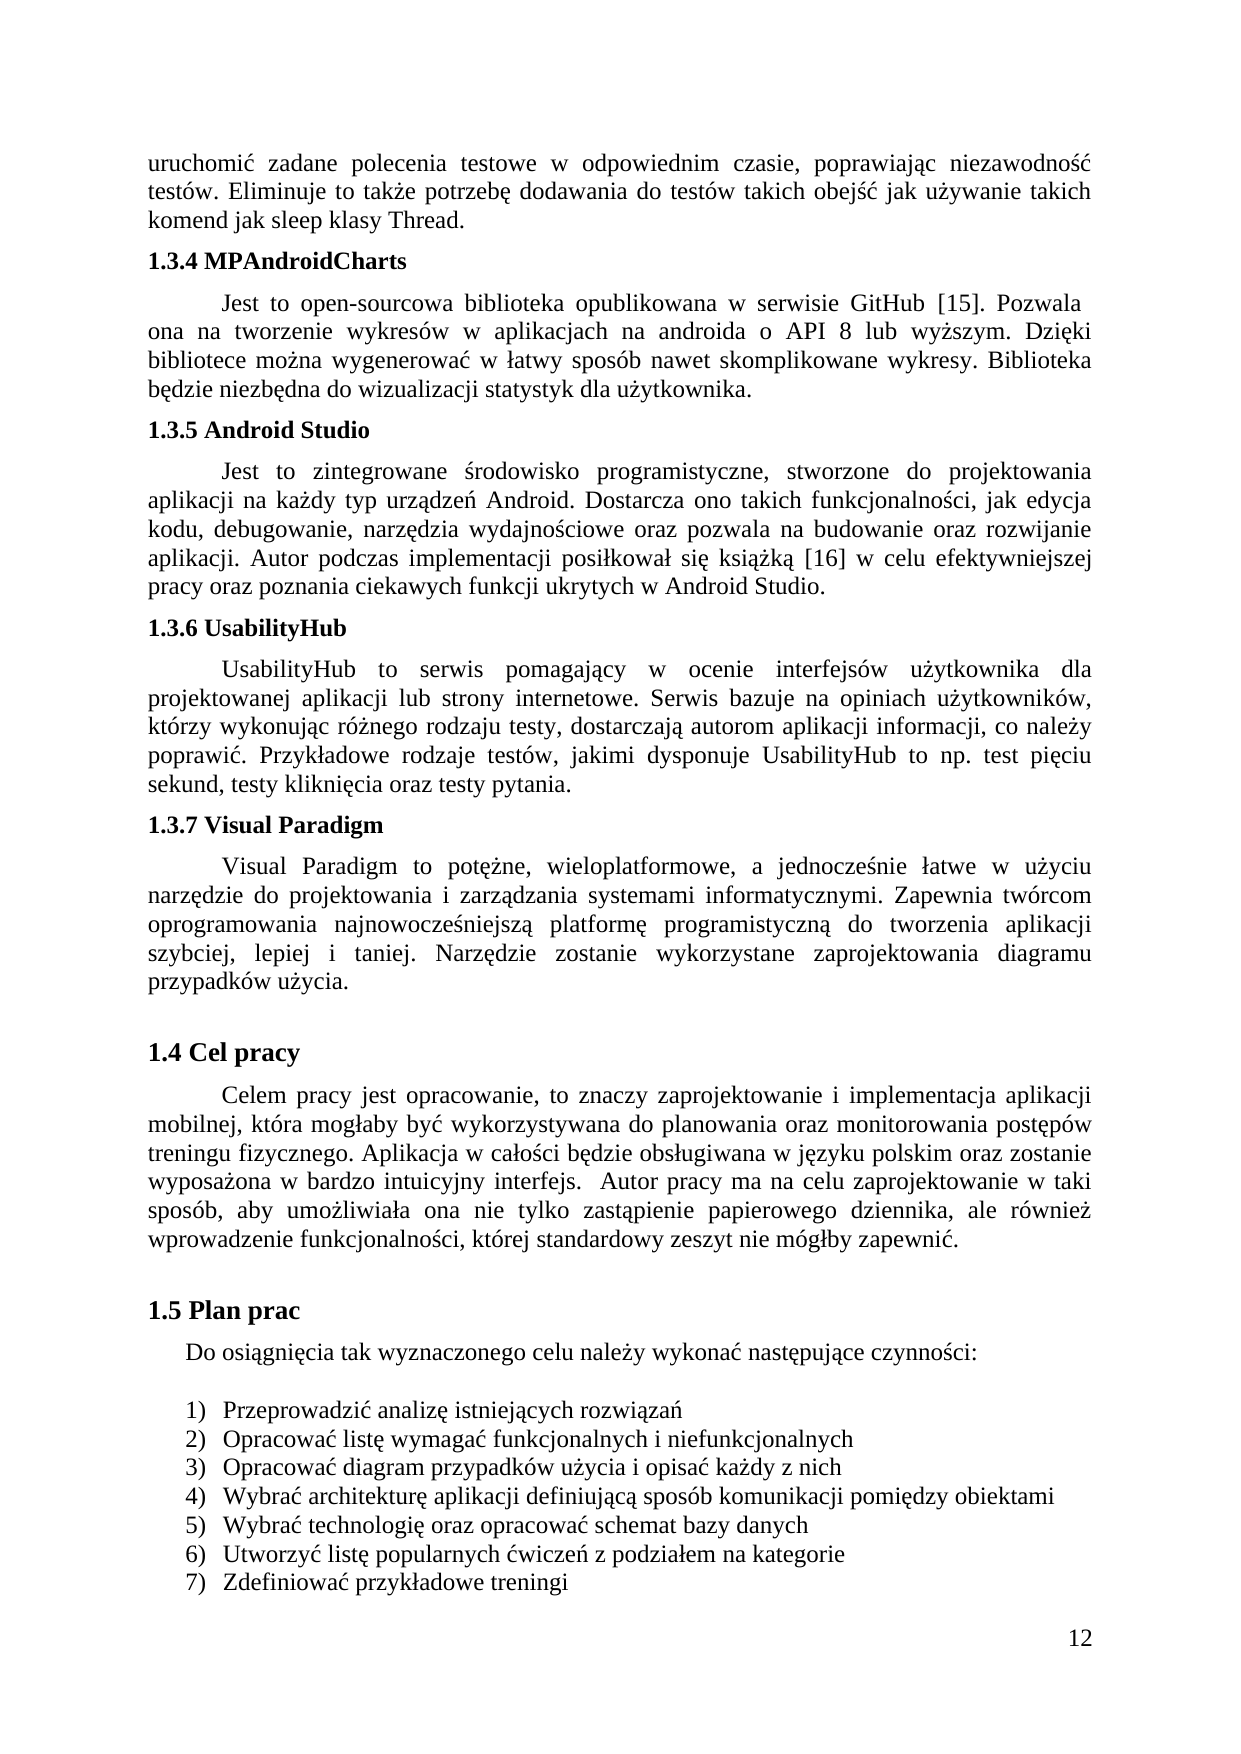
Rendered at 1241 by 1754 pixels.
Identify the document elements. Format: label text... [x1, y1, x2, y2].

list Wybrać architekturę aplikacji definiującą sposób komunikacji pomiędzy obiektami [185, 1481, 1092, 1510]
subtitle 1.3.6 UsabilityHub [148, 613, 1092, 641]
text UsabilityHub to serwis pomagający w ocenie interfejsów użytkownika dla projektowanej aplikacji lub strony internetowe. Serwis bazuje na opiniach użytkowników, którzy wykonując różnego rodzaju testy, dostarczają autorom aplikacji informacji, co należy poprawić. Przykładowe rodzaje testów, jakimi dysponuje UsabilityHub to np. test pięciu sekund, testy kliknięcia oraz testy pytania. [148, 654, 1092, 798]
subtitle 1.3.5 Android Studio [148, 415, 1092, 444]
list Zdefiniować przykładowe treningi [185, 1567, 1092, 1596]
subtitle 1.4 Cel pracy [148, 1036, 1092, 1068]
text Celem pracy jest opracowanie, to znaczy zaprojektowanie i implementacja aplikacji mobilnej, która mogłaby być wykorzystywana do planowania oraz monitorowania postępów treningu fizycznego. Aplikacja w całości będzie obsługiwana w języku polskim oraz zostanie wyposażona w bardzo intuicyjny interfejs. Autor pracy ma na celu zaprojektowanie w taki sposób, aby umożliwiała ona nie tylko zastąpienie papierowego dziennika, ale również wprowadzenie funkcjonalności, której standardowy zeszyt nie mógłby zapewnić. [148, 1080, 1092, 1253]
list Wybrać technologię oraz opracować schemat bazy danych [185, 1510, 1092, 1539]
text Jest to open-sourcowa biblioteka opublikowana w serwisie GitHub . Pozwala ona na tworzenie wykresów w aplikacjach na androida o API 8 lub wyższym. Dzięki bibliotece można wygenerować w łatwy sposób nawet skomplikowane wykresy. Biblioteka będzie niezbędna do wizualizacji statystyk dla użytkownika. [148, 288, 1092, 403]
list Utworzyć listę popularnych ćwiczeń z podziałem na kategorie [185, 1539, 1092, 1567]
text Jest to zintegrowane środowisko programistyczne, stworzone do projektowania aplikacji na każdy typ urządzeń Android. Dostarcza ono takich funkcjonalności, jak edycja kodu, debugowanie, narzędzia wydajnościowe oraz pozwala na budowanie oraz rozwijanie aplikacji. Autor podczas implementacji posiłkował się książką w celu efektywniejszej pracy oraz poznania ciekawych funkcji ukrytych w Android Studio. [148, 456, 1092, 600]
list Przeprowadzić analizę istniejących rozwiązań [185, 1395, 1092, 1424]
subtitle 1.3.4 MPAndroidCharts [148, 246, 1092, 275]
text Do osiągnięcia tak wyznaczonego celu należy wykonać następujące czynności: [148, 1337, 1092, 1366]
subtitle 1.5 Plan prac [148, 1294, 1092, 1325]
text Visual Paradigm to potężne, wieloplatformowe, a jednocześnie łatwe w użyciu narzędzie do projektowania i zarządzania systemami informatycznymi. Zapewnia twórcom oprogramowania najnowocześniejszą platformę programistyczną do tworzenia aplikacji szybciej, lepiej i taniej. Narzędzie zostanie wykorzystane zaprojektowania diagramu przypadków użycia. [148, 851, 1092, 995]
list Opracować listę wymagać funkcjonalnych i niefunkcjonalnych [185, 1424, 1092, 1452]
list Opracować diagram przypadków użycia i opisać każdy z nich [185, 1452, 1092, 1481]
subtitle 1.3.7 Visual Paradigm [148, 810, 1092, 839]
